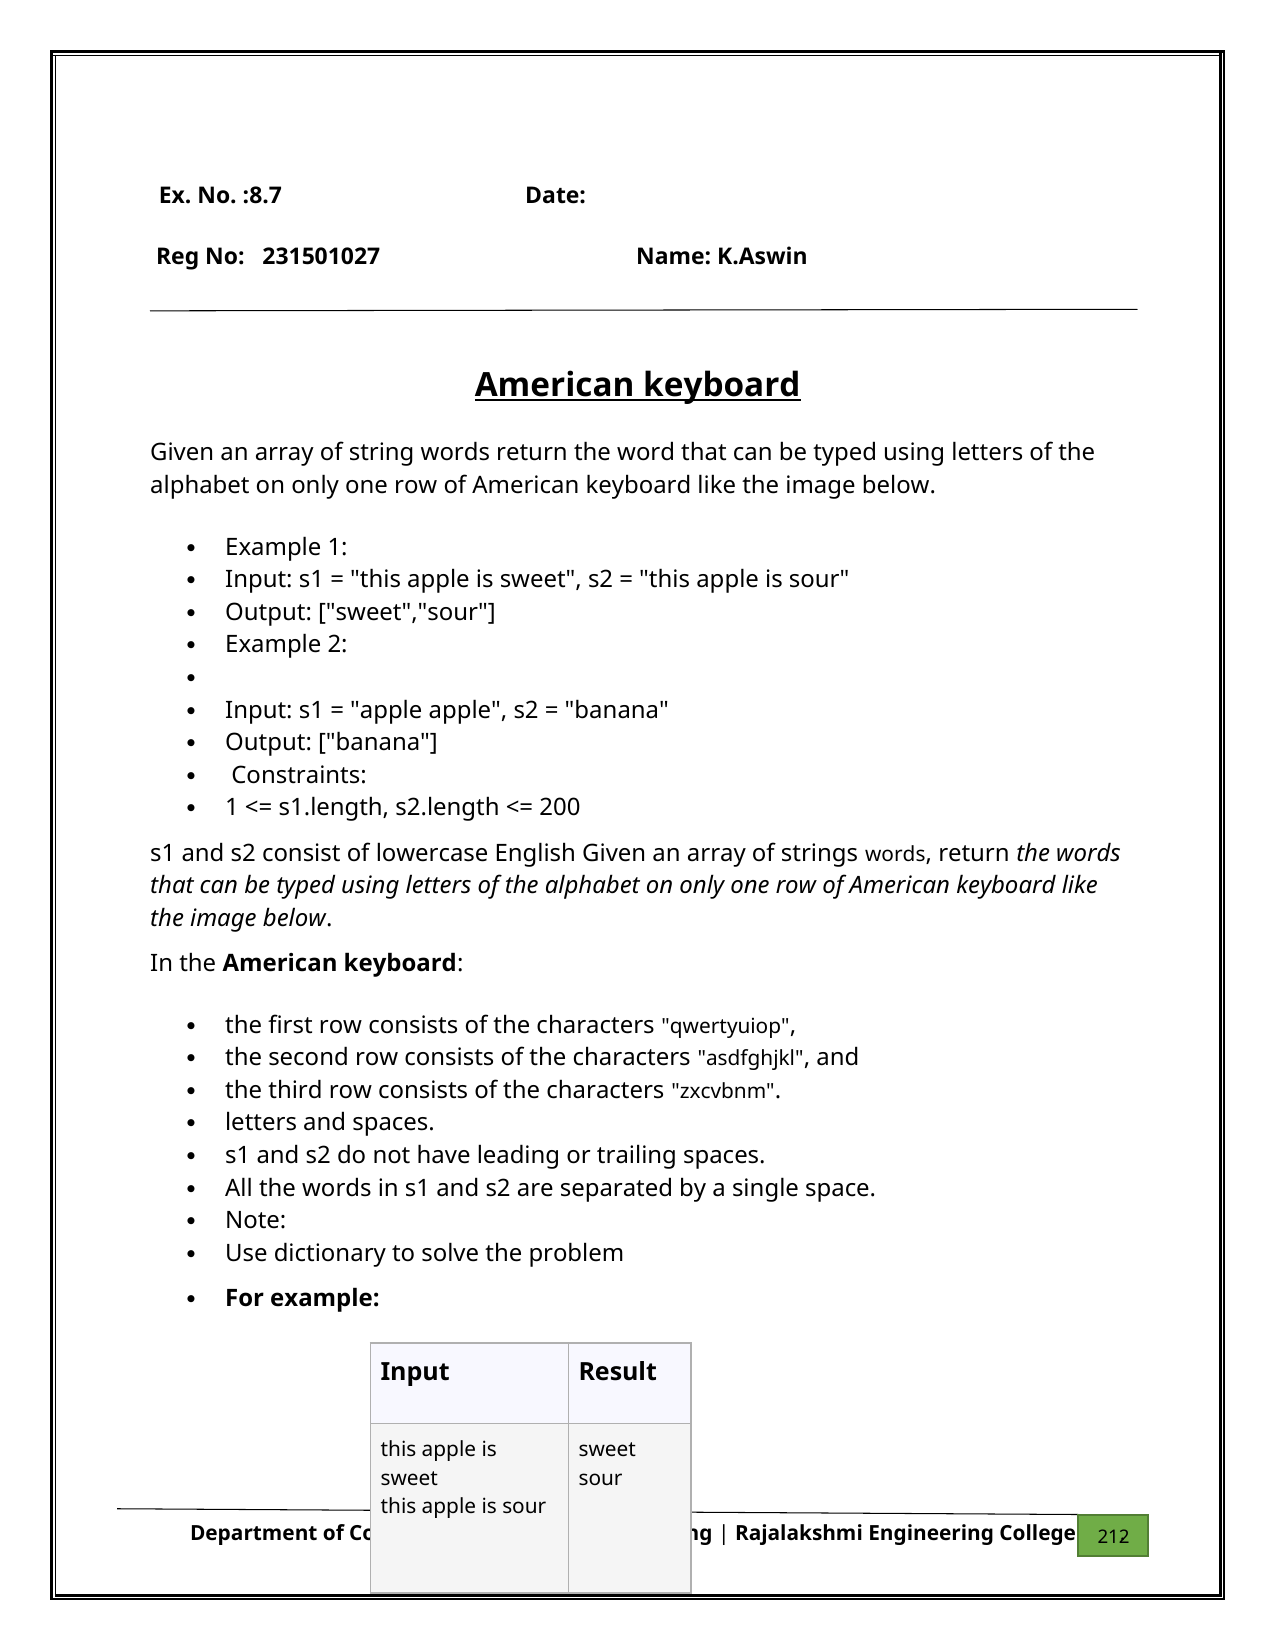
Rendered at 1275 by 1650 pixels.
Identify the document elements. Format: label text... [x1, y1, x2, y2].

list All the words in s1 and s2 are separated by a single space. [187, 1170, 1125, 1203]
list s1 and s2 do not have leading or trailing spaces. [187, 1138, 1125, 1170]
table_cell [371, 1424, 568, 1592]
list Constraints: [187, 758, 1125, 790]
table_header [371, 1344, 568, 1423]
list the third row consists of the characters "zxcvbnm". [187, 1073, 1125, 1105]
text Reg No: 231501027 Name: K.Aswin [150, 239, 1125, 271]
list letters and spaces. [187, 1105, 1125, 1138]
text s1 and s2 consist of lowercase English Given an array of strings words, return the words that can be typed using letters of the alphabet on only one row of American keyboard like the image below. [150, 835, 1125, 933]
text Given an array of string words return the word that can be typed using letters of the alphabet on only one row of American keyboard like the image below. [150, 435, 1125, 500]
list the second row consists of the characters "asdfghjkl", and [187, 1040, 1125, 1073]
list Input: s1 = "apple apple", s2 = "banana" [187, 692, 1125, 725]
list Use dictionary to solve the problem [187, 1236, 1125, 1268]
list Output: ["sweet","sour"] [187, 594, 1125, 627]
list For example: [187, 1281, 1125, 1313]
list the first row consists of the characters "qwertyuiop", [187, 1007, 1125, 1040]
list Note: [187, 1203, 1125, 1236]
list Example 1: [187, 529, 1125, 562]
list Example 2: [187, 627, 1125, 660]
text In the American keyboard: [150, 946, 1125, 978]
text Ex. No. :8.7 Date: [150, 179, 1125, 210]
list Input: s1 = "this apple is sweet", s2 = "this apple is sour" [187, 562, 1125, 594]
list 1 <= s1.length, s2.length <= 200 [187, 790, 1125, 823]
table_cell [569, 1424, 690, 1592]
list Output: ["banana"] [187, 725, 1125, 758]
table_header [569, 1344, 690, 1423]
text American keyboard [150, 360, 1125, 406]
